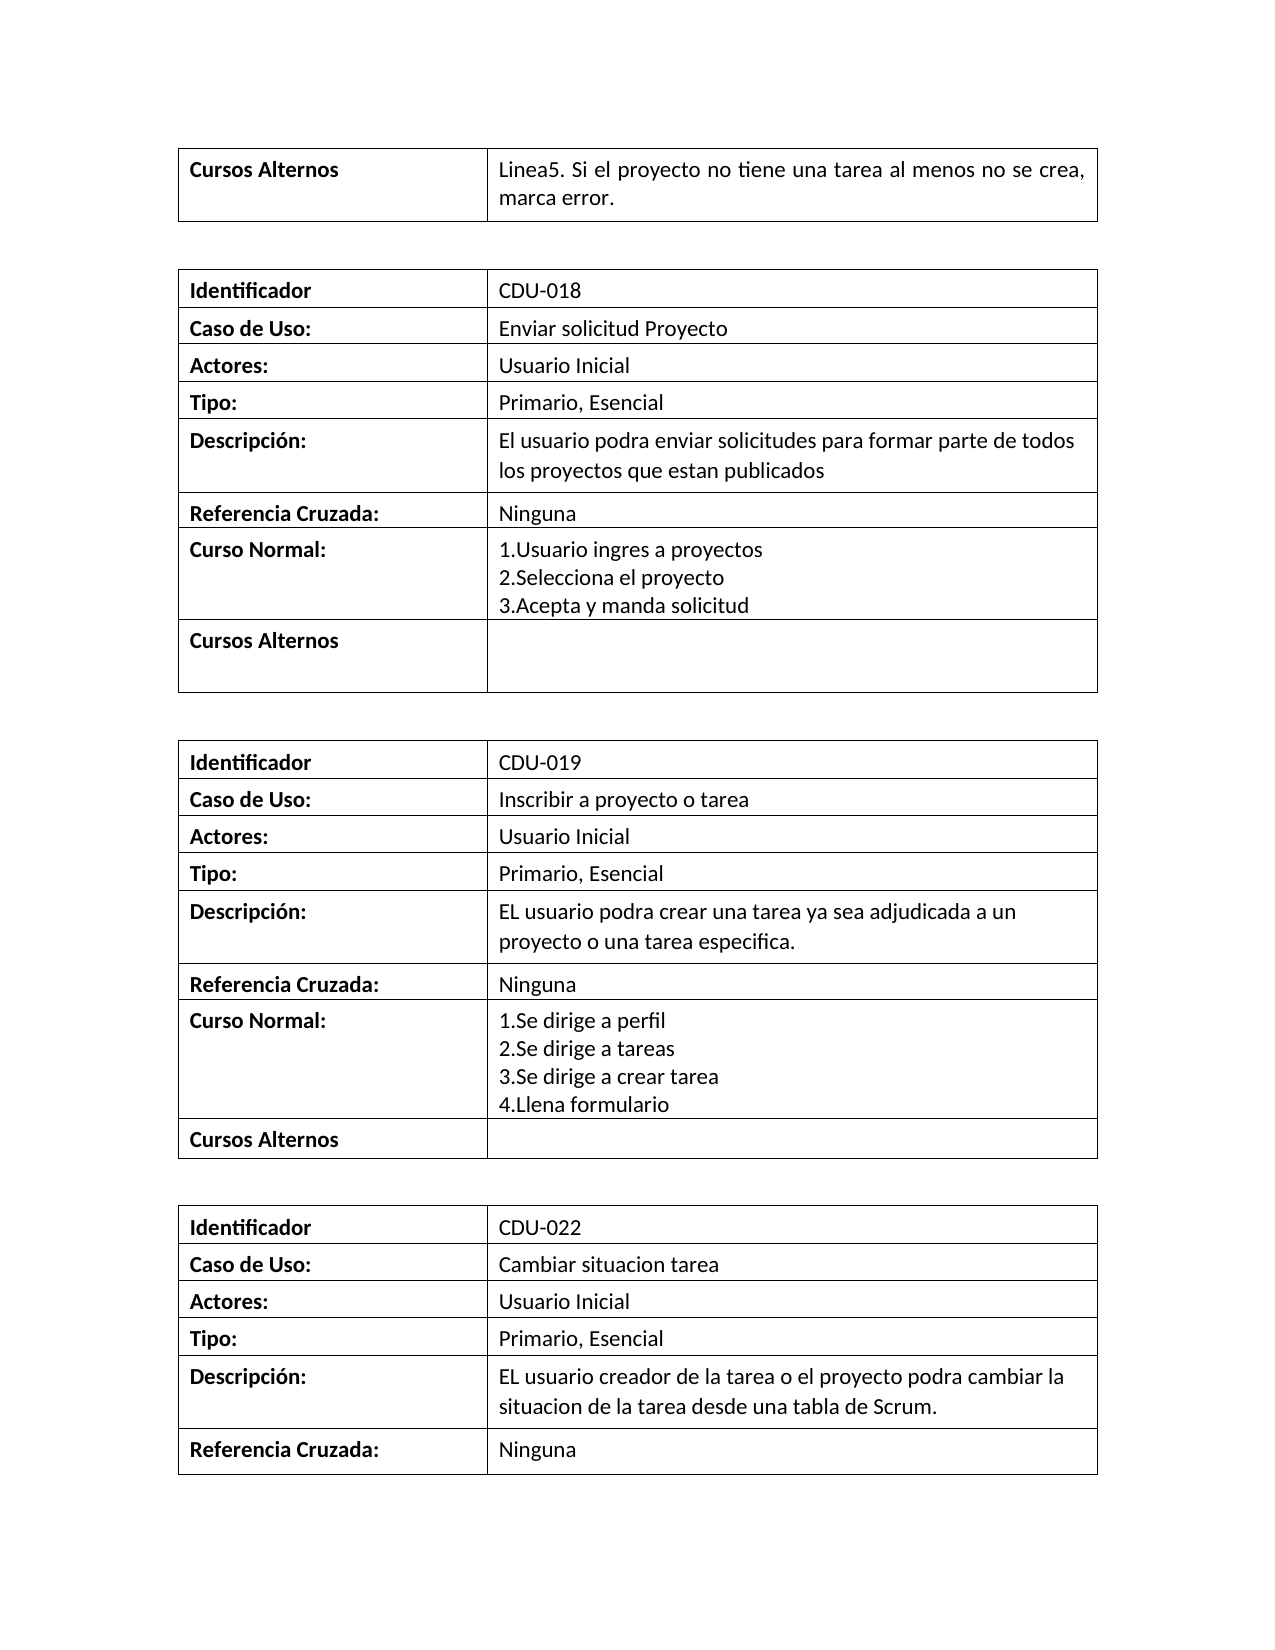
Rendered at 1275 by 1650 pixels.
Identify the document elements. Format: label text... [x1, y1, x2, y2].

table_cell Ninguna [488, 493, 1097, 527]
table_cell Primario, Esencial [488, 853, 1097, 889]
table_cell Enviar solicitud Proyecto [488, 308, 1097, 343]
table_cell Descripción: [179, 891, 487, 963]
table_cell Cursos Alternos [179, 1119, 487, 1157]
table_cell EL usuario creador de la tarea o el proyecto podra cambiar la situacion de la tarea desde una tabla de Scrum. [488, 1356, 1097, 1428]
table_header Identificador [179, 741, 487, 778]
table_header Identificador [179, 270, 487, 307]
table_header CDU-018 [488, 270, 1097, 307]
table_cell Caso de Uso: [179, 779, 487, 814]
table_cell Caso de Uso: [179, 1244, 487, 1279]
table_cell [488, 1119, 1097, 1157]
table_cell Usuario Inicial [488, 1281, 1097, 1317]
table_cell Curso Normal: [179, 528, 487, 619]
table_cell EL usuario podra crear una tarea ya sea adjudicada a un proyecto o una tarea especifica. [488, 891, 1097, 963]
table_cell Tipo: [179, 1318, 487, 1354]
table_cell Caso de Uso: [179, 308, 487, 343]
table_cell Actores: [179, 1281, 487, 1317]
table_cell Referencia Cruzada: [179, 964, 487, 998]
table_cell Referencia Cruzada: [179, 1429, 487, 1474]
table_header CDU-019 [488, 741, 1097, 778]
table_cell Usuario Inicial [488, 816, 1097, 852]
table_cell Tipo: [179, 382, 487, 418]
table_cell Curso Normal: [179, 1000, 487, 1118]
table_cell Tipo: [179, 853, 487, 889]
table_cell Primario, Esencial [488, 382, 1097, 418]
table_cell Descripción: [179, 1356, 487, 1428]
table_cell El usuario podra enviar solicitudes para formar parte de todos los proyectos que estan publicados [488, 419, 1097, 492]
table_cell Linea5. Si el proyecto no tiene una tarea al menos no se crea, marca error. [488, 149, 1097, 221]
table_header Identificador [179, 1206, 487, 1243]
table_cell Cambiar situacion tarea [488, 1244, 1097, 1279]
table_cell Cursos Alternos [179, 620, 487, 692]
table_cell Actores: [179, 816, 487, 852]
table_cell Descripción: [179, 419, 487, 492]
table_cell Cursos Alternos [179, 149, 487, 221]
table_cell Ninguna [488, 1429, 1097, 1474]
table_cell Ninguna [488, 964, 1097, 998]
table_cell 1.Usuario ingres a proyectos 2.Selecciona el proyecto 3.Acepta y manda solicitud [488, 528, 1097, 619]
table_cell Primario, Esencial [488, 1318, 1097, 1354]
table_cell 1.Se dirige a perfil 2.Se dirige a tareas 3.Se dirige a crear tarea 4.Llena formulario [488, 1000, 1097, 1118]
table_cell [488, 620, 1097, 692]
table_cell Actores: [179, 344, 487, 381]
table_header CDU-022 [488, 1206, 1097, 1243]
table_cell Inscribir a proyecto o tarea [488, 779, 1097, 814]
table_cell Referencia Cruzada: [179, 493, 487, 527]
table_cell Usuario Inicial [488, 344, 1097, 381]
